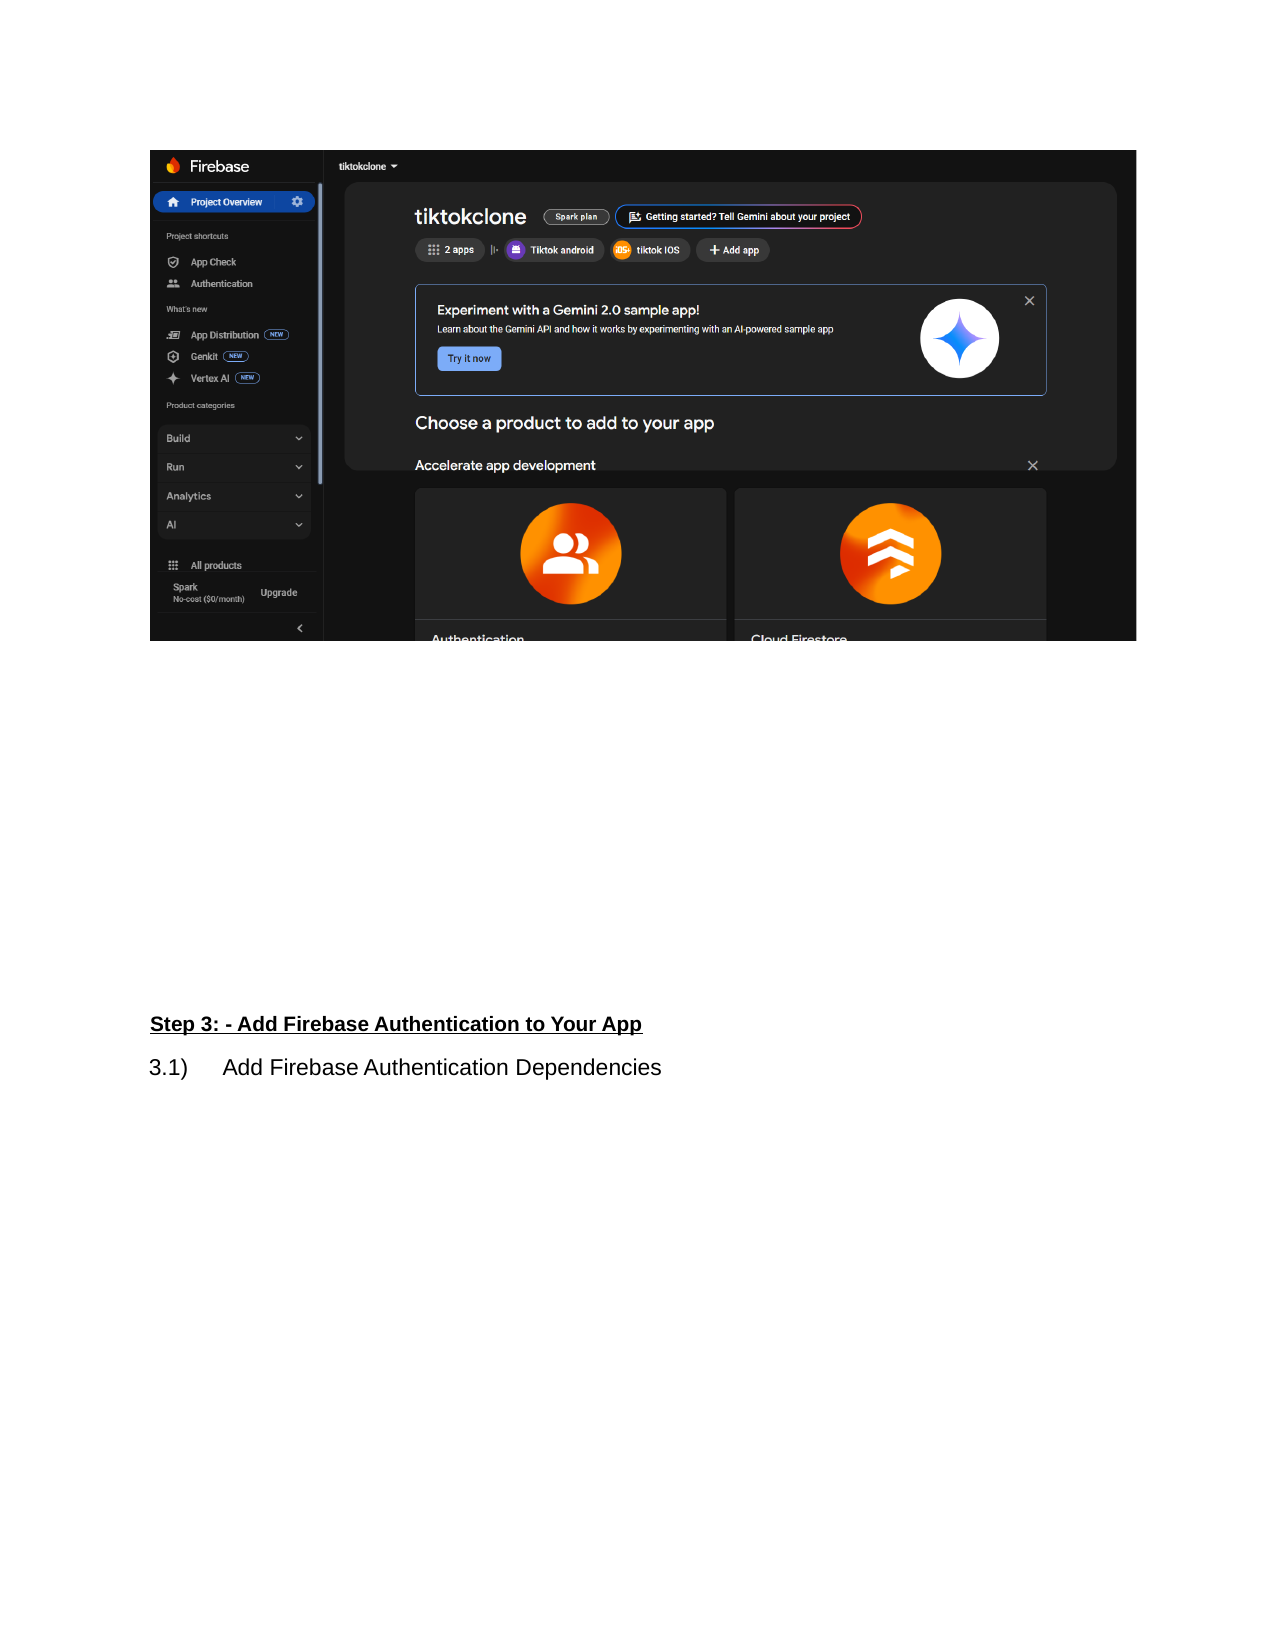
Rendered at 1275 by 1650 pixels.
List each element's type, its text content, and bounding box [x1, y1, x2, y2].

text 3.1) Add Firebase Authentication Dependencies [148, 1054, 1136, 1081]
text Step 3: - Add Firebase Authentication to Your App [150, 1012, 1136, 1036]
picture [150, 150, 1137, 641]
